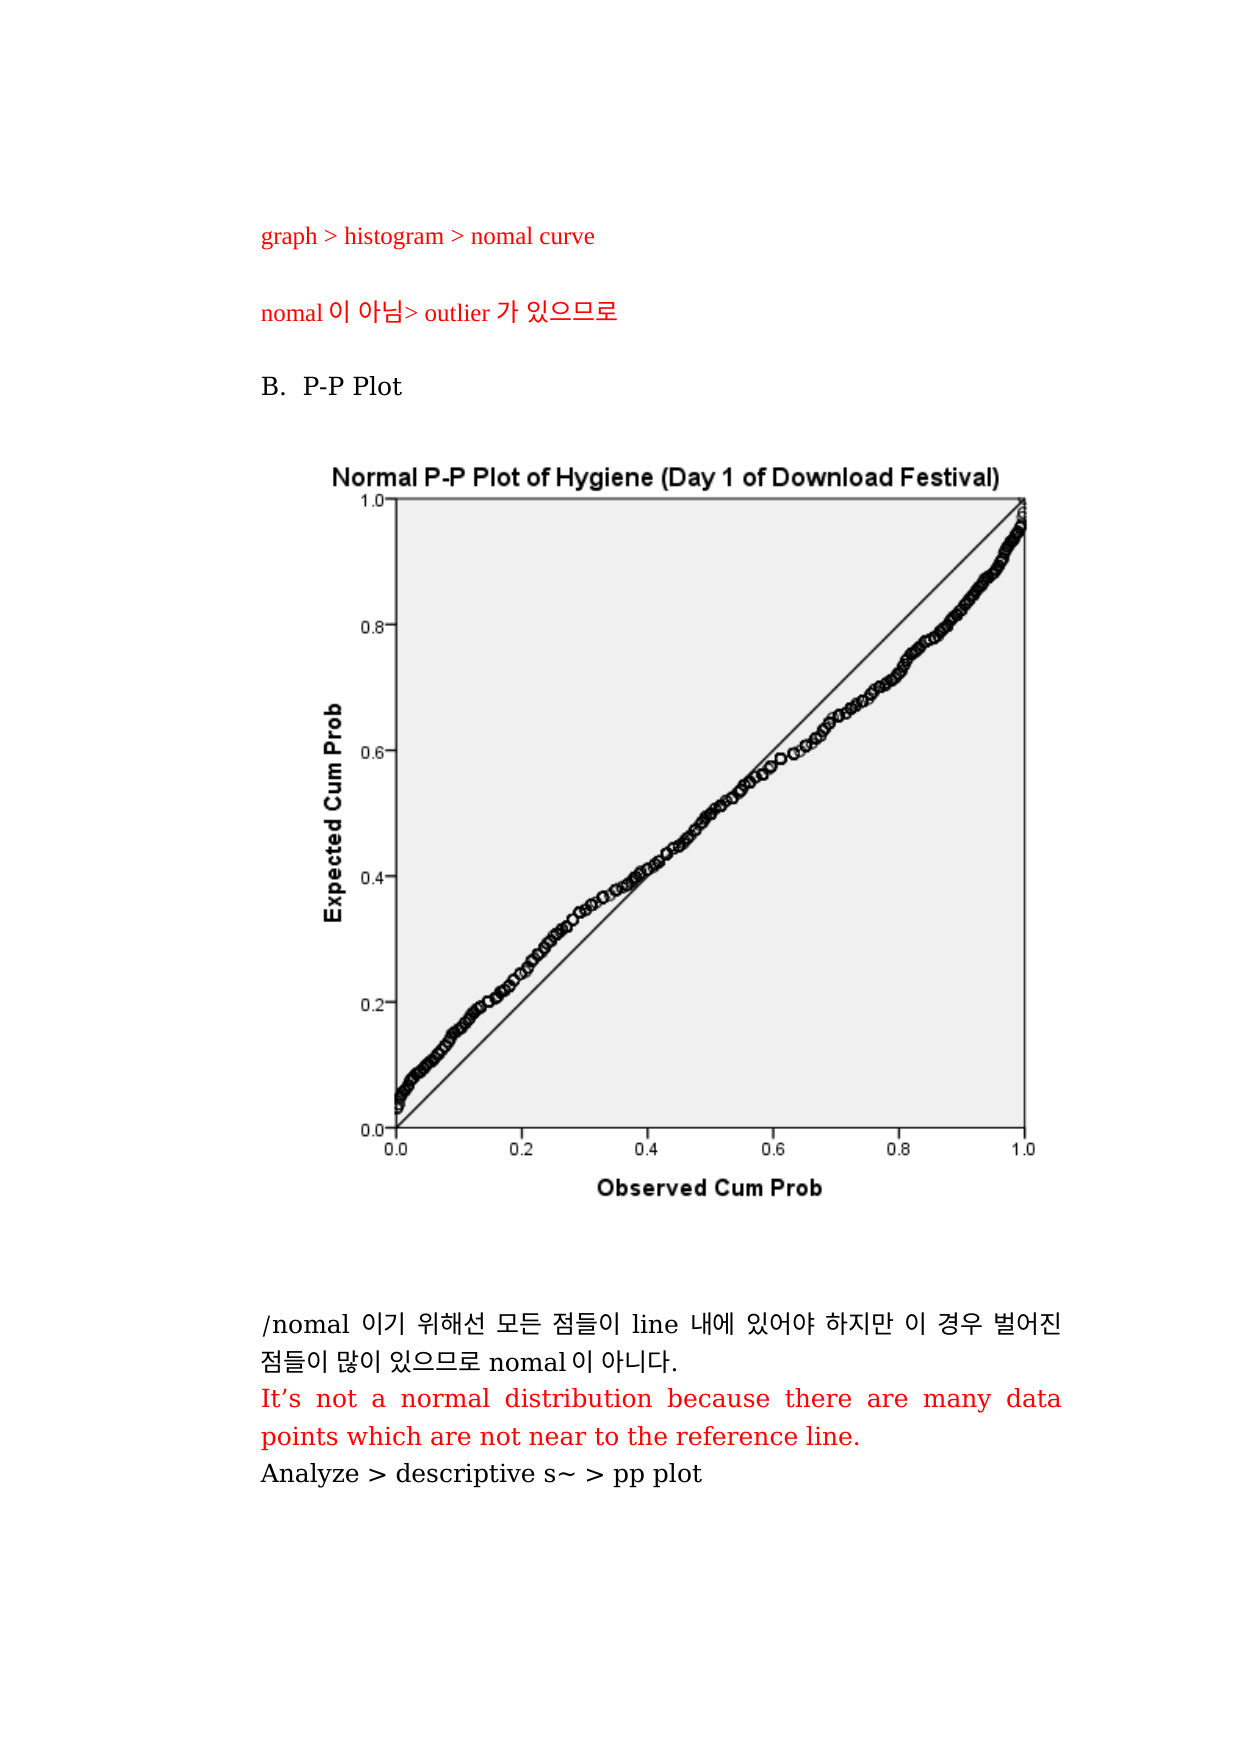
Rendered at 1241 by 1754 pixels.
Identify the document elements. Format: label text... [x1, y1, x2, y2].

text /nomal 이기 위해선 모든 점들이 line 내에 있어야 하지만 이 경우 벌어진 점들이 많이 있으므로 nomal이 아니다. [261, 1304, 1063, 1379]
picture [177, 441, 1157, 1226]
list P-P Plot [261, 367, 1063, 404]
text It’s not a normal distribution because there are many data points which are not near to the reference line. [261, 1379, 1063, 1454]
text Analyze > descriptive s~ > pp plot [261, 1454, 1063, 1492]
text nomal이 아님> outlier 가 있으므로 [261, 292, 1063, 329]
text graph > histogram > nomal curve [261, 217, 1063, 254]
